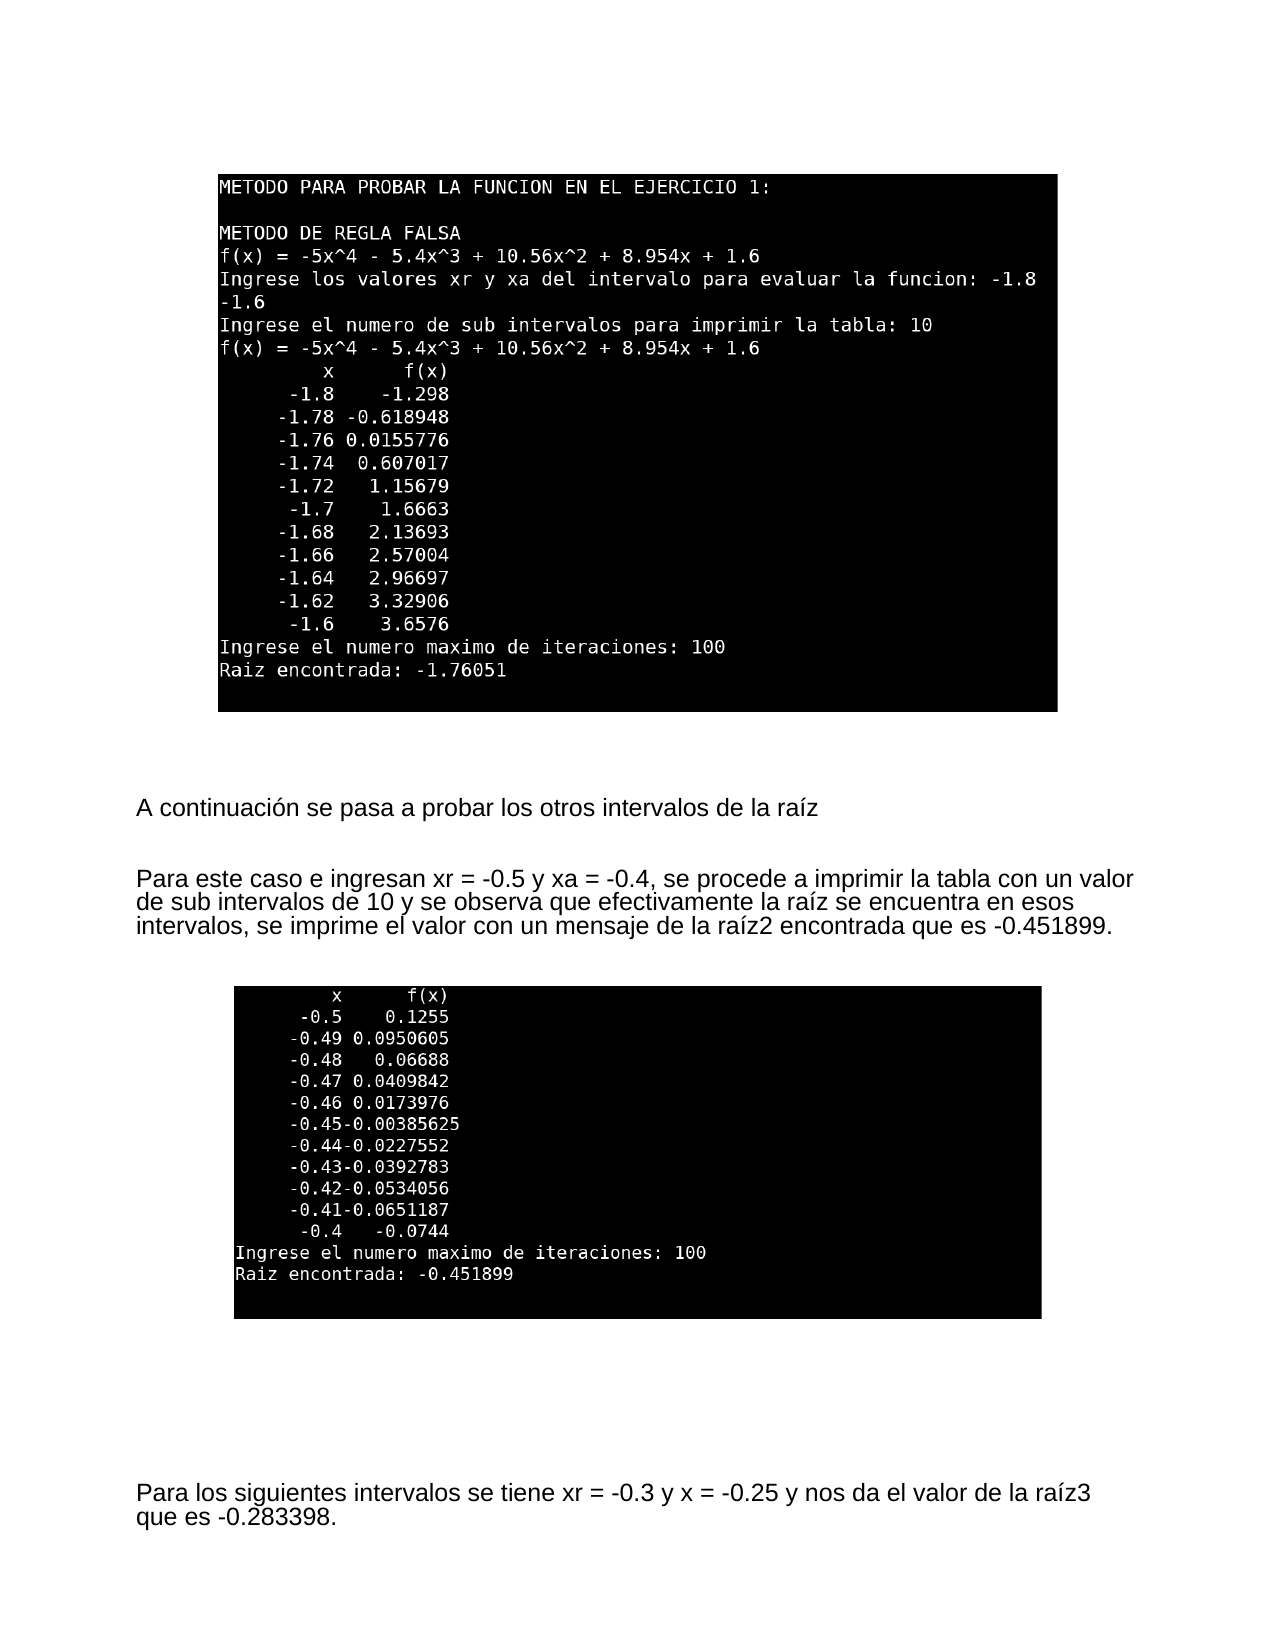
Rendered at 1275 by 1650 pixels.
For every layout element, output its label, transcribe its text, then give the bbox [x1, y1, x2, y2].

text A continuación se pasa a probar los otros intervalos de la raíz [136, 798, 1140, 822]
text Para los siguientes intervalos se tiene xr = -0.3 y x = -0.25 y nos da el valor de la raíz3 que es -0.283398. [136, 1483, 1140, 1530]
picture [234, 986, 1042, 1319]
picture [218, 174, 1058, 712]
text Para este caso e ingresan xr = -0.5 y xa = -0.4, se procede a imprimir la tabla con un valor de sub intervalos de 10 y se observa que efectivamente la raíz se encuentra en esos intervalos, se imprime el valor con un mensaje de la raíz2 encontrada que es -0.451899. [136, 869, 1140, 939]
